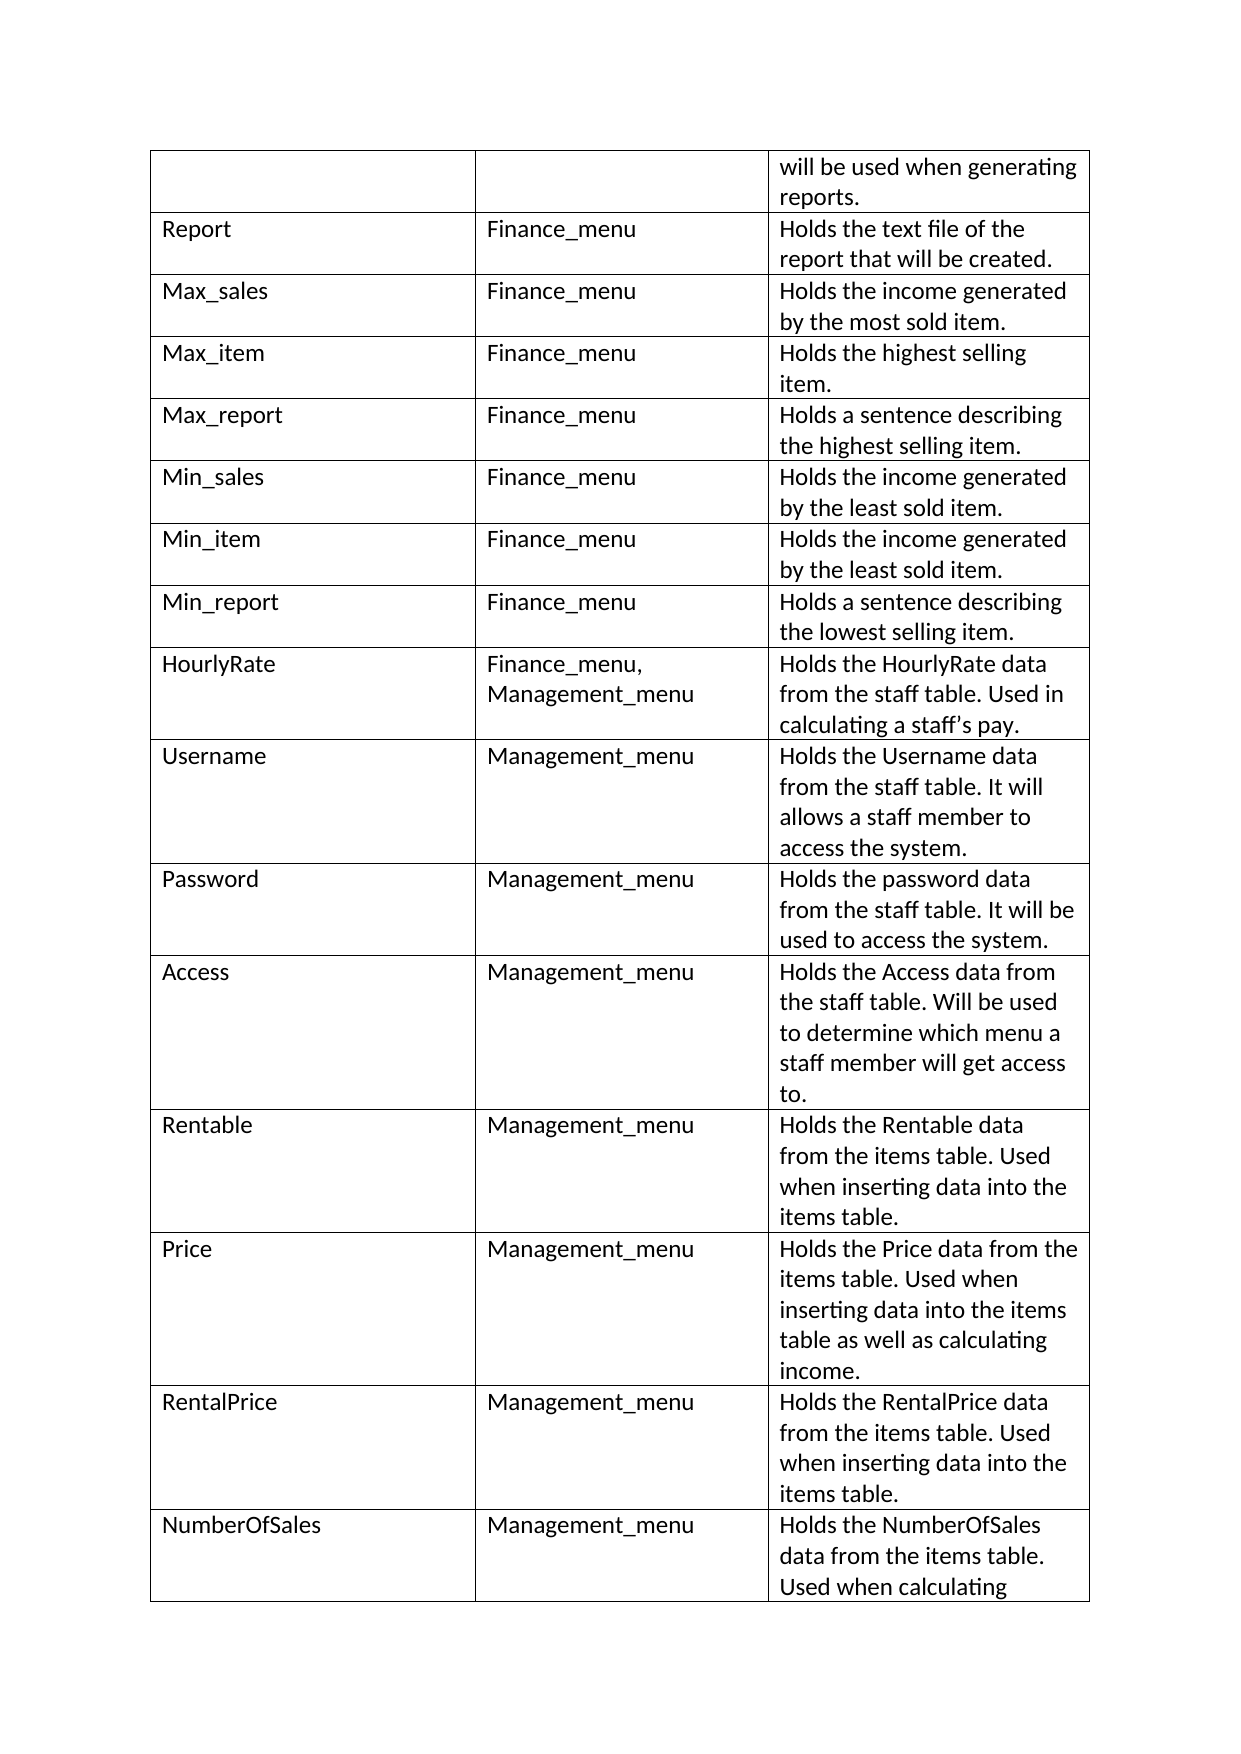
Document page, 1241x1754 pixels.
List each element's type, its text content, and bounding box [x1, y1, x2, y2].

table_cell Holds the income generated by the least sold item. [769, 461, 1089, 522]
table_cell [476, 151, 768, 212]
table_cell Finance_menu [476, 337, 768, 398]
table_cell Username [151, 740, 475, 862]
table_cell Min_report [151, 586, 475, 647]
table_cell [769, 1510, 1089, 1601]
table_cell Password [151, 864, 475, 955]
table_cell HourlyRate [151, 648, 475, 739]
table_cell Min_item [151, 524, 475, 584]
table_cell Finance_menu [476, 213, 768, 274]
table_cell Holds the HourlyRate data from the staff table. Used in calculating a staff’s pay. [769, 648, 1089, 739]
table_cell Holds a sentence describing the highest selling item. [769, 399, 1089, 460]
table_cell Holds the password data from the staff table. It will be used to access the system. [769, 864, 1089, 955]
table_cell Management_menu [476, 740, 768, 862]
table_cell Management_menu [476, 1233, 768, 1385]
table_cell RentalPrice [151, 1386, 475, 1508]
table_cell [151, 151, 475, 212]
table_cell Holds the Access data from the staff table. Will be used to determine which menu a staff member will get access to. [769, 956, 1089, 1109]
table_cell Min_sales [151, 461, 475, 522]
table_cell Price [151, 1233, 475, 1385]
table_cell Holds a sentence describing the lowest selling item. [769, 586, 1089, 647]
table_cell Management_menu [476, 1386, 768, 1508]
table_cell Holds the RentalPrice data from the items table. Used when inserting data into the items table. [769, 1386, 1089, 1508]
table_cell Max_item [151, 337, 475, 398]
table_cell Max_report [151, 399, 475, 460]
table_cell Holds the highest selling item. [769, 337, 1089, 398]
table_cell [769, 151, 1089, 212]
table_cell Holds the Username data from the staff table. It will allows a staff member to access the system. [769, 740, 1089, 862]
table_cell Management_menu [476, 956, 768, 1109]
table_cell Finance_menu [476, 461, 768, 522]
table_cell Holds the income generated by the most sold item. [769, 275, 1089, 336]
table_cell Max_sales [151, 275, 475, 336]
table_cell Holds the text file of the report that will be created. [769, 213, 1089, 274]
table_cell Management_menu [476, 864, 768, 955]
table_cell Holds the Rentable data from the items table. Used when inserting data into the items table. [769, 1110, 1089, 1232]
table_cell Management_menu [476, 1510, 768, 1601]
table_cell Holds the income generated by the least sold item. [769, 524, 1089, 584]
table_cell Finance_menu [476, 399, 768, 460]
table_cell Holds the Price data from the items table. Used when inserting data into the items table as well as calculating income. [769, 1233, 1089, 1385]
table_cell Management_menu [476, 1110, 768, 1232]
table_cell NumberOfSales [151, 1510, 475, 1601]
table_cell Rentable [151, 1110, 475, 1232]
table_cell Finance_menu [476, 524, 768, 584]
table_cell Access [151, 956, 475, 1109]
table_cell Report [151, 213, 475, 274]
table_cell Finance_menu [476, 586, 768, 647]
table_cell Finance_menu, Management_menu [476, 648, 768, 739]
table_cell Finance_menu [476, 275, 768, 336]
